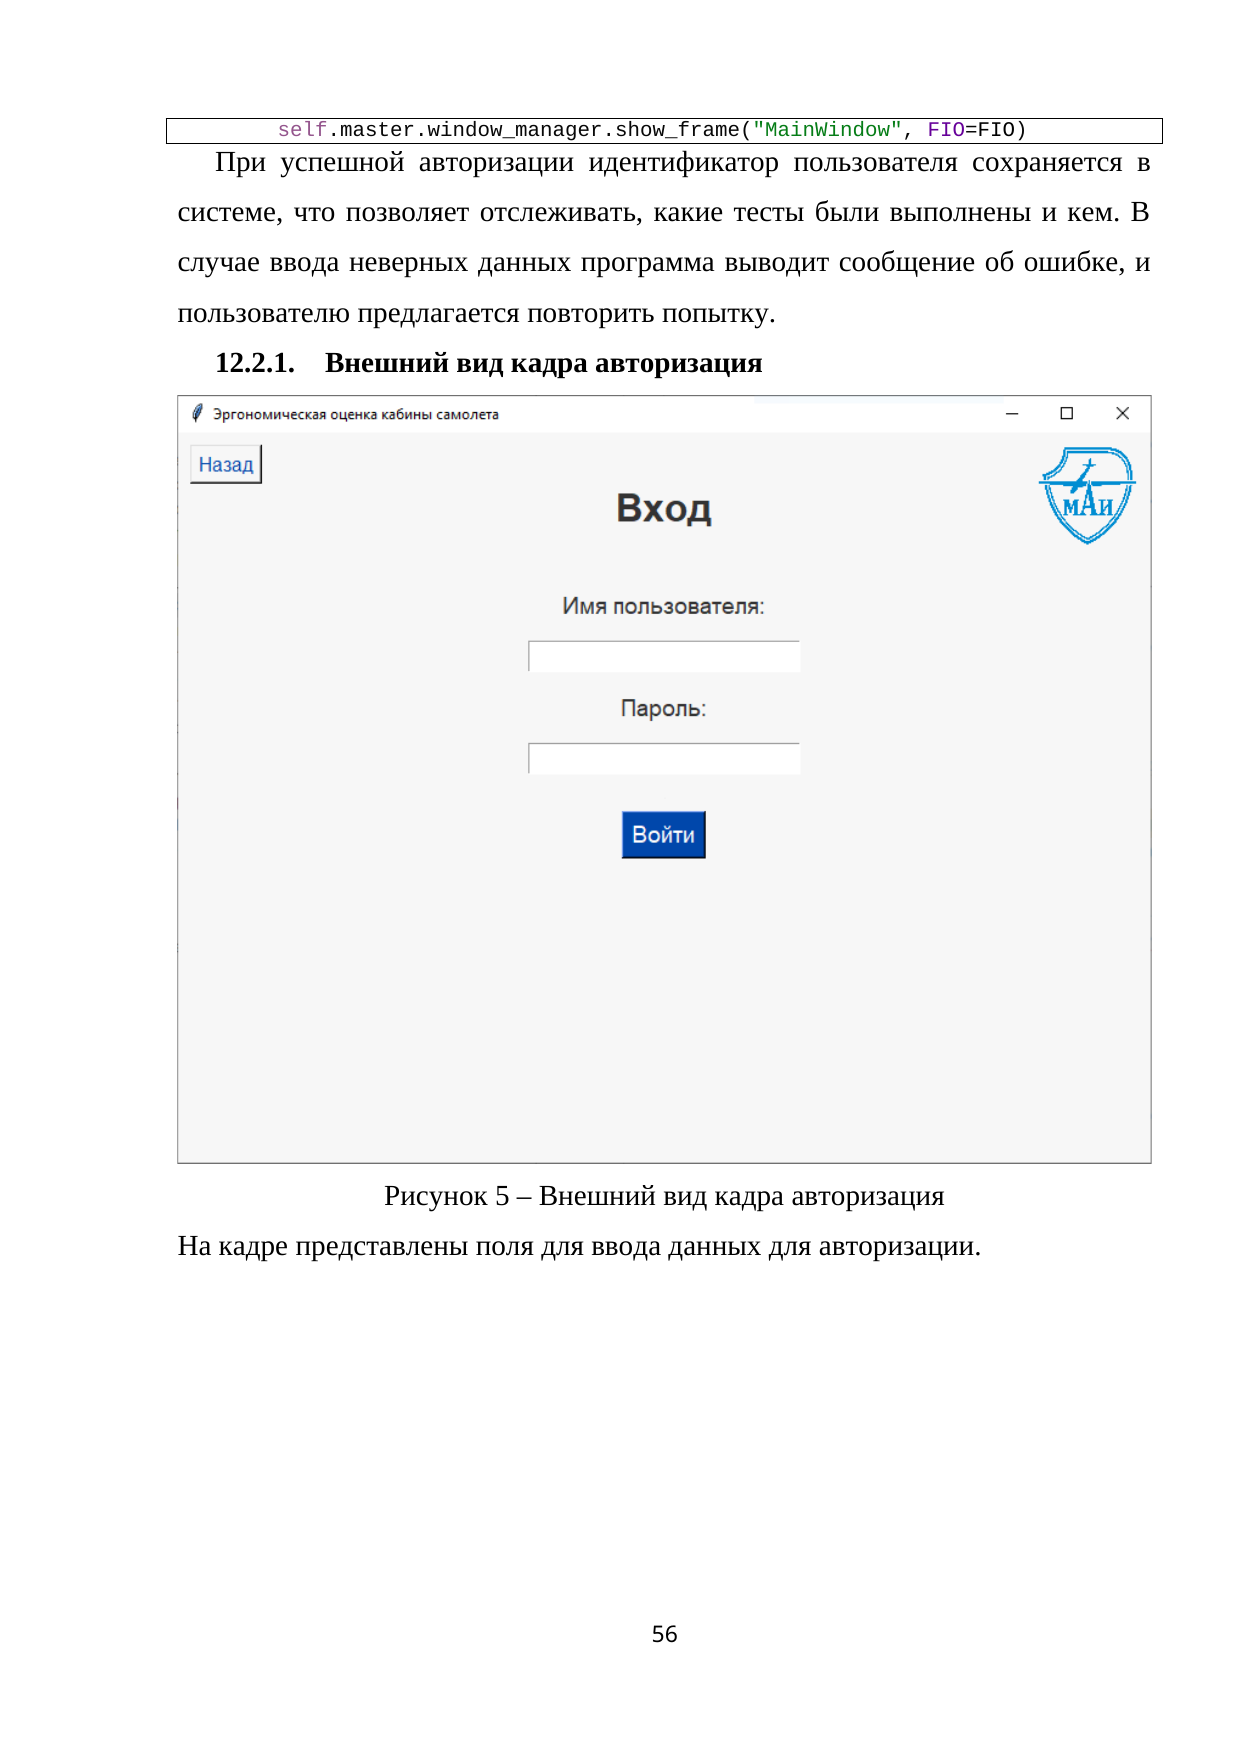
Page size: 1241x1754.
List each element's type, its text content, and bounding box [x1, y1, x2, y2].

picture [177, 395, 1152, 1164]
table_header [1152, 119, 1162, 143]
text На кадре представлены поля для ввода данных для авторизации. [177, 1228, 1152, 1262]
text При успешной авторизации идентификатор пользователя сохраняется в системе, что позволяет отслеживать, какие тесты были выполнены и кем. В случае ввода неверных данных программа выводит сообщение об ошибке, и пользователю предлагается повторить попытку. [177, 144, 1152, 328]
subtitle Внешний вид кадра авторизация [215, 345, 1152, 379]
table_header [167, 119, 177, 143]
text Рисунок 5 – Внешний вид кадра авторизация [177, 1178, 1152, 1211]
